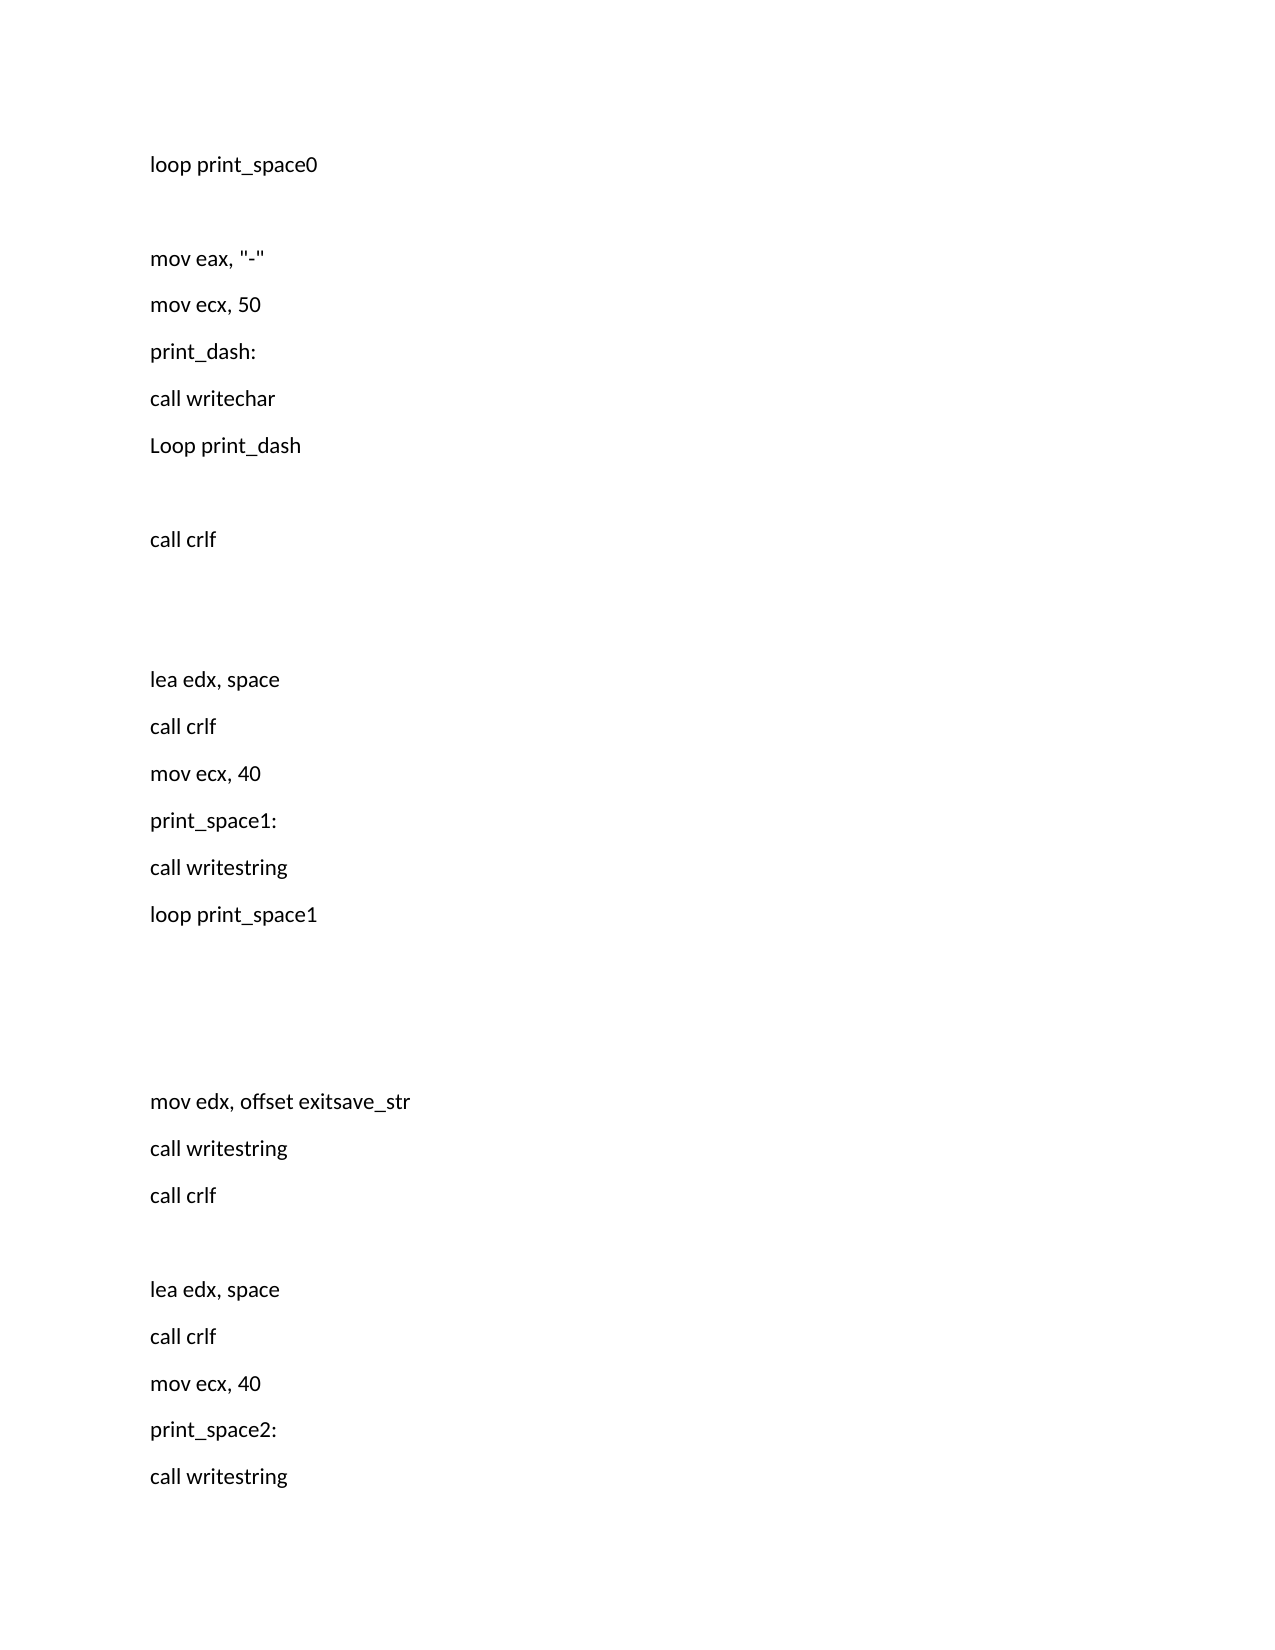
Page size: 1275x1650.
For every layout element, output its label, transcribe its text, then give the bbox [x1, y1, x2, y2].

text print_space2: [150, 1416, 1125, 1444]
text mov ecx, 40 [150, 1369, 1125, 1397]
text call writestring [150, 1134, 1125, 1162]
text mov eax, "-" [150, 244, 1125, 272]
text mov ecx, 50 [150, 291, 1125, 319]
text call crlf [150, 525, 1125, 553]
text loop print_space1 [150, 900, 1125, 928]
text call writestring [150, 1462, 1125, 1491]
text mov ecx, 40 [150, 759, 1125, 787]
text loop print_space0 [150, 150, 1125, 178]
text call writestring [150, 853, 1125, 881]
text lea edx, space [150, 1275, 1125, 1303]
text call writechar [150, 384, 1125, 412]
text call crlf [150, 1322, 1125, 1350]
text call crlf [150, 1181, 1125, 1209]
text print_dash: [150, 337, 1125, 366]
text call crlf [150, 712, 1125, 741]
text mov edx, offset exitsave_str [150, 1087, 1125, 1116]
text lea edx, space [150, 666, 1125, 694]
text print_space1: [150, 806, 1125, 834]
text Loop print_dash [150, 431, 1125, 459]
